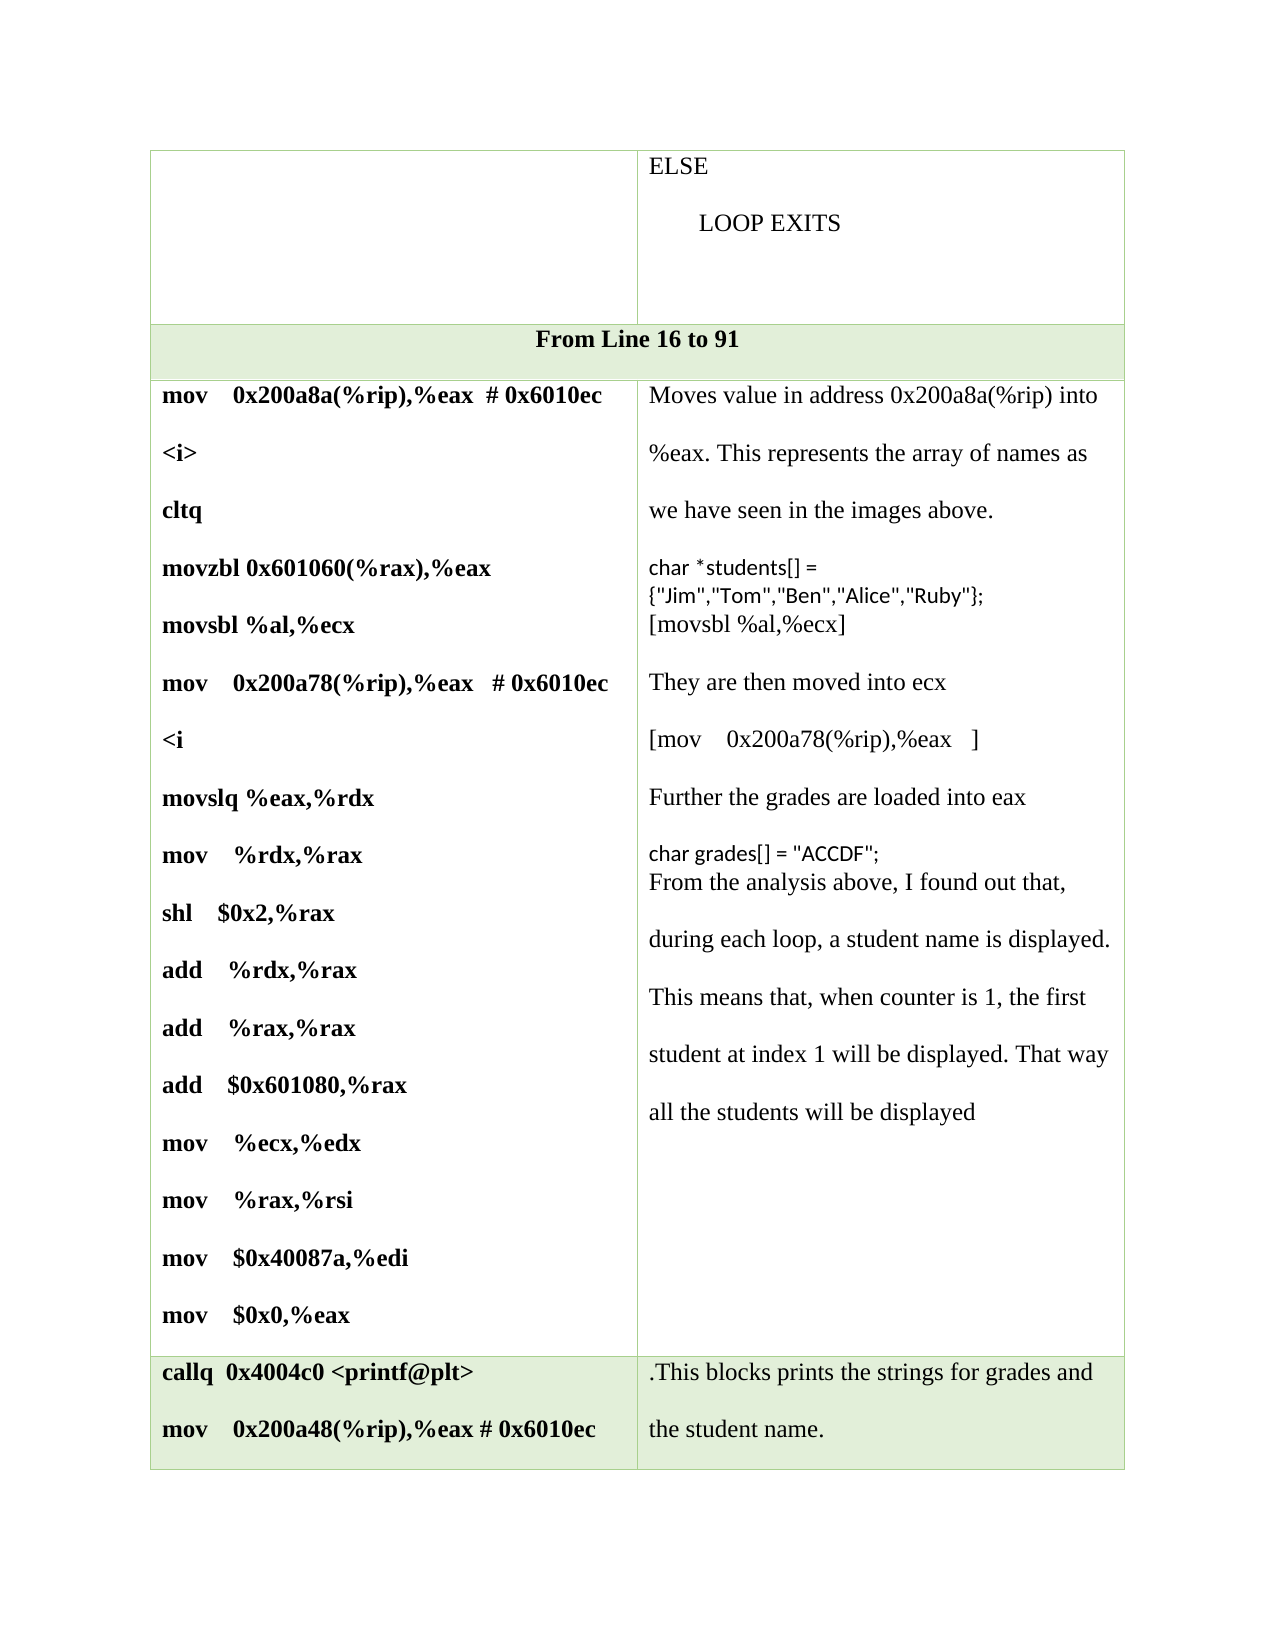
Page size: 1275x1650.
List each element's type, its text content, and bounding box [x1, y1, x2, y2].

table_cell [151, 1357, 637, 1469]
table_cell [638, 1357, 1124, 1469]
table_cell From Line 16 to 91 [151, 325, 1124, 379]
table_cell mov 0x200a8a(%rip),%eax # 0x6010ec <i> cltq movzbl 0x601060(%rax),%eax movsbl %al,%ecx mov 0x200a78(%rip),%eax # 0x6010ec <i movslq %eax,%rdx mov %rdx,%rax shl $0x2,%rax add %rdx,%rax add %rax,%rax add $0x601080,%rax mov %ecx,%edx mov %rax,%rsi mov $0x40087a,%edi mov $0x0,%eax [151, 381, 637, 1356]
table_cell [151, 151, 637, 323]
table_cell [638, 151, 1124, 323]
table_cell Moves value in address 0x200a8a(%rip) into %eax. This represents the array of names as we have seen in the images above. char *students[] = {"Jim","Tom","Ben","Alice","Ruby"}; [movsbl %al,%ecx] They are then moved into ecx [mov 0x200a78(%rip),%eax ] Further the grades are loaded into eax char grades[] = "ACCDF"; From the analysis above, I found out that, during each loop, a student name is displayed. This means that, when counter is 1, the first student at index 1 will be displayed. That way all the students will be displayed [638, 381, 1124, 1356]
